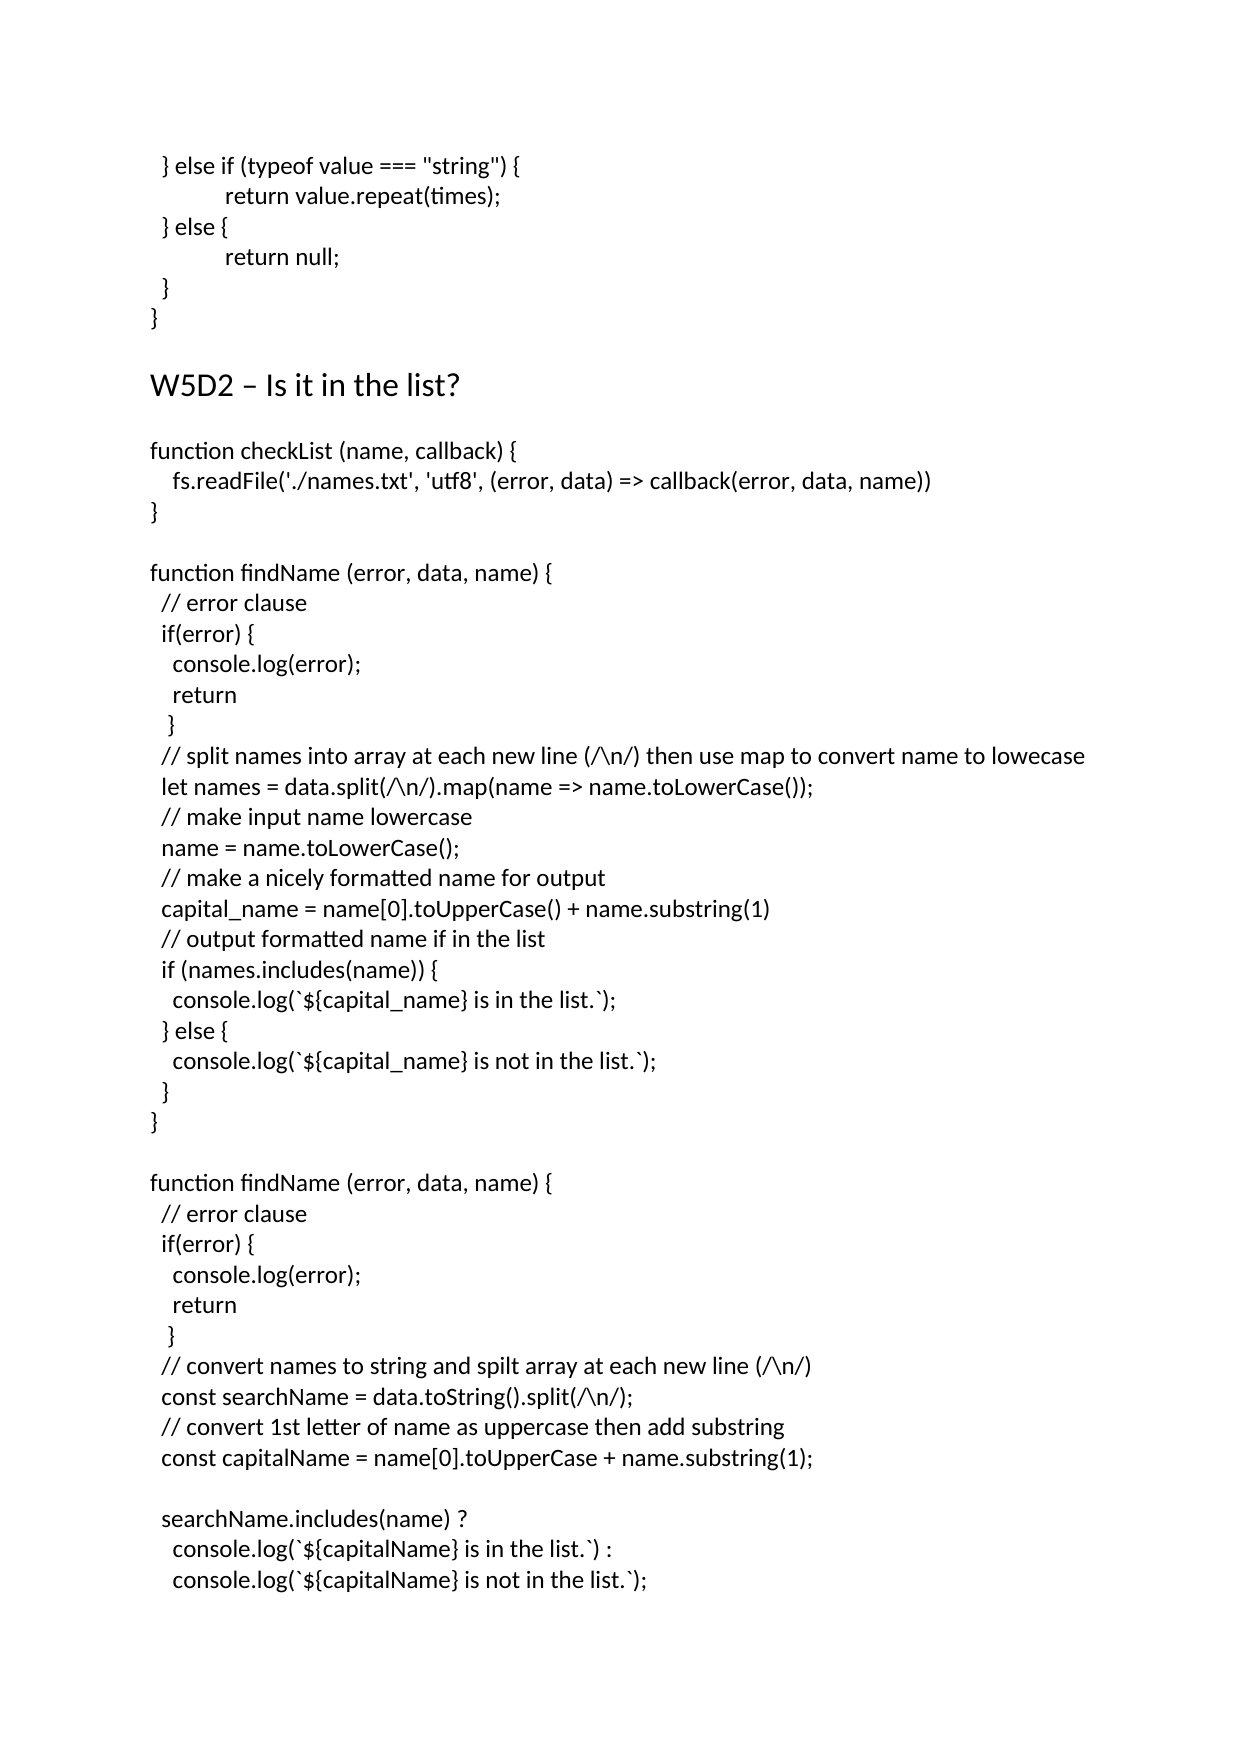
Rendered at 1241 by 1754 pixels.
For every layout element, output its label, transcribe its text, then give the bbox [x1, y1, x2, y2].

text } else if (typeof value === "string") { [150, 150, 1090, 181]
text name = name.toLowerCase(); [150, 832, 1090, 862]
text console.log(`${capital_name} is in the list.`); [150, 984, 1090, 1015]
text // error clause [150, 1198, 1090, 1228]
text // output formatted name if in the list [150, 923, 1090, 954]
text return null; [150, 242, 1090, 272]
text console.log(`${capitalName} is in the list.`) : [150, 1534, 1090, 1564]
text } [150, 1320, 1090, 1351]
text return [150, 679, 1090, 709]
text function findName (error, data, name) { [150, 557, 1090, 587]
text if(error) { [150, 618, 1090, 648]
text if(error) { [150, 1228, 1090, 1259]
text return value.repeat(times); [150, 181, 1090, 211]
text fs.readFile('./names.txt', 'utf8', (error, data) => callback(error, data, name)) [150, 465, 1090, 496]
text // convert 1st letter of name as uppercase then add substring [150, 1412, 1090, 1442]
text capital_name = name[0].toUpperCase() + name.substring(1) [150, 893, 1090, 923]
text // error clause [150, 587, 1090, 618]
text const searchName = data.toString().split(/\n/); [150, 1381, 1090, 1412]
text } else { [150, 211, 1090, 242]
text // make a nicely formatted name for output [150, 862, 1090, 893]
text console.log(error); [150, 648, 1090, 679]
text } [150, 1076, 1090, 1106]
text function checkList (name, callback) { [150, 435, 1090, 465]
text // split names into array at each new line (/\n/) then use map to convert name to lowecase [150, 740, 1090, 771]
text console.log(error); [150, 1259, 1090, 1289]
text const capitalName = name[0].toUpperCase + name.substring(1); [150, 1442, 1090, 1473]
text } else { [150, 1015, 1090, 1045]
text searchName.includes(name) ? [150, 1503, 1090, 1534]
text console.log(`${capital_name} is not in the list.`); [150, 1045, 1090, 1076]
text console.log(`${capitalName} is not in the list.`); [150, 1564, 1090, 1595]
text } [150, 303, 1090, 333]
text } [150, 496, 1090, 526]
text // make input name lowercase [150, 801, 1090, 832]
text } [150, 1106, 1090, 1137]
text let names = data.split(/\n/).map(name => name.toLowerCase()); [150, 771, 1090, 801]
text // convert names to string and spilt array at each new line (/\n/) [150, 1351, 1090, 1381]
text W5D2 – Is it in the list? [150, 364, 1090, 404]
text return [150, 1289, 1090, 1320]
text function findName (error, data, name) { [150, 1167, 1090, 1198]
text if (names.includes(name)) { [150, 954, 1090, 984]
text } [150, 272, 1090, 303]
text } [150, 709, 1090, 740]
